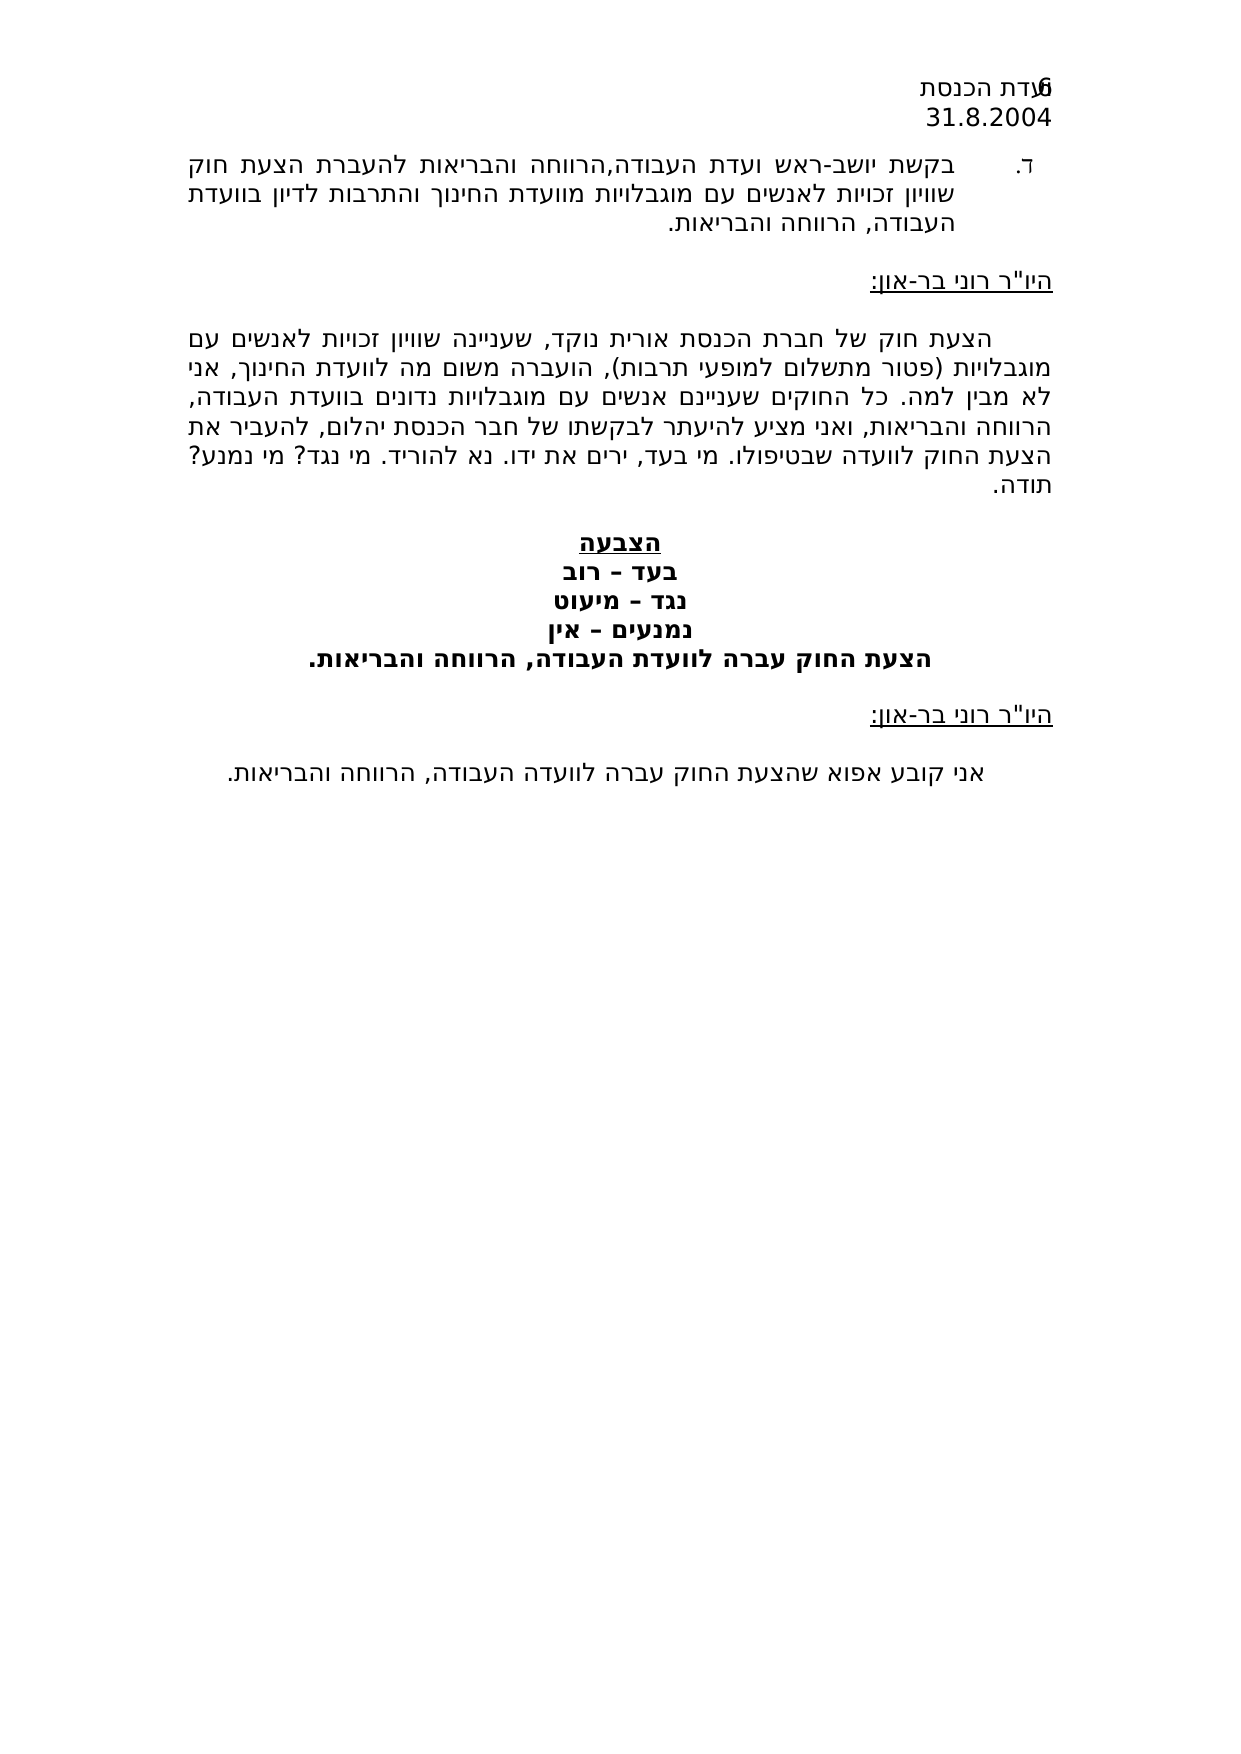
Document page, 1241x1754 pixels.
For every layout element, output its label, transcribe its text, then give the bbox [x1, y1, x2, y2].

text היו"ר רוני בר-און: [187, 266, 1053, 296]
text אני קובע אפוא שהצעת החוק עברה לוועדה העבודה, הרווחה והבריאות. [187, 758, 1053, 787]
text בעד – רוב [187, 557, 1053, 586]
text נגד – מיעוט [187, 586, 1053, 616]
text נמנעים – אין [187, 616, 1053, 645]
text היו"ר רוני בר-און: [187, 700, 1053, 729]
list בקשת יושב-ראש ועדת העבודה,הרווחה והבריאות להעברת הצעת חוק שוויון זכויות לאנשים עם מוגבלויות מוועדת החינוך והתרבות לדיון בוועדת העבודה, הרווחה והבריאות. [187, 150, 1015, 238]
text הצעת החוק עברה לוועדת העבודה, הרווחה והבריאות. [187, 645, 1053, 674]
text הצעת חוק של חברת הכנסת אורית נוקד, שעניינה שוויון זכויות לאנשים עם מוגבלויות (פטור מתשלום למופעי תרבות), הועברה משום מה לוועדת החינוך, אני לא מבין למה. כל החוקים שעניינם אנשים עם מוגבלויות נדונים בוועדת העבודה, הרווחה והבריאות, ואני מציע להיעתר לבקשתו של חבר הכנסת יהלום, להעביר את הצעת החוק לוועדה שבטיפולו. מי בעד, ירים את ידו. נא להוריד. מי נגד? מי נמנע? תודה. [187, 324, 1053, 499]
subtitle הצבעה [187, 528, 1053, 557]
